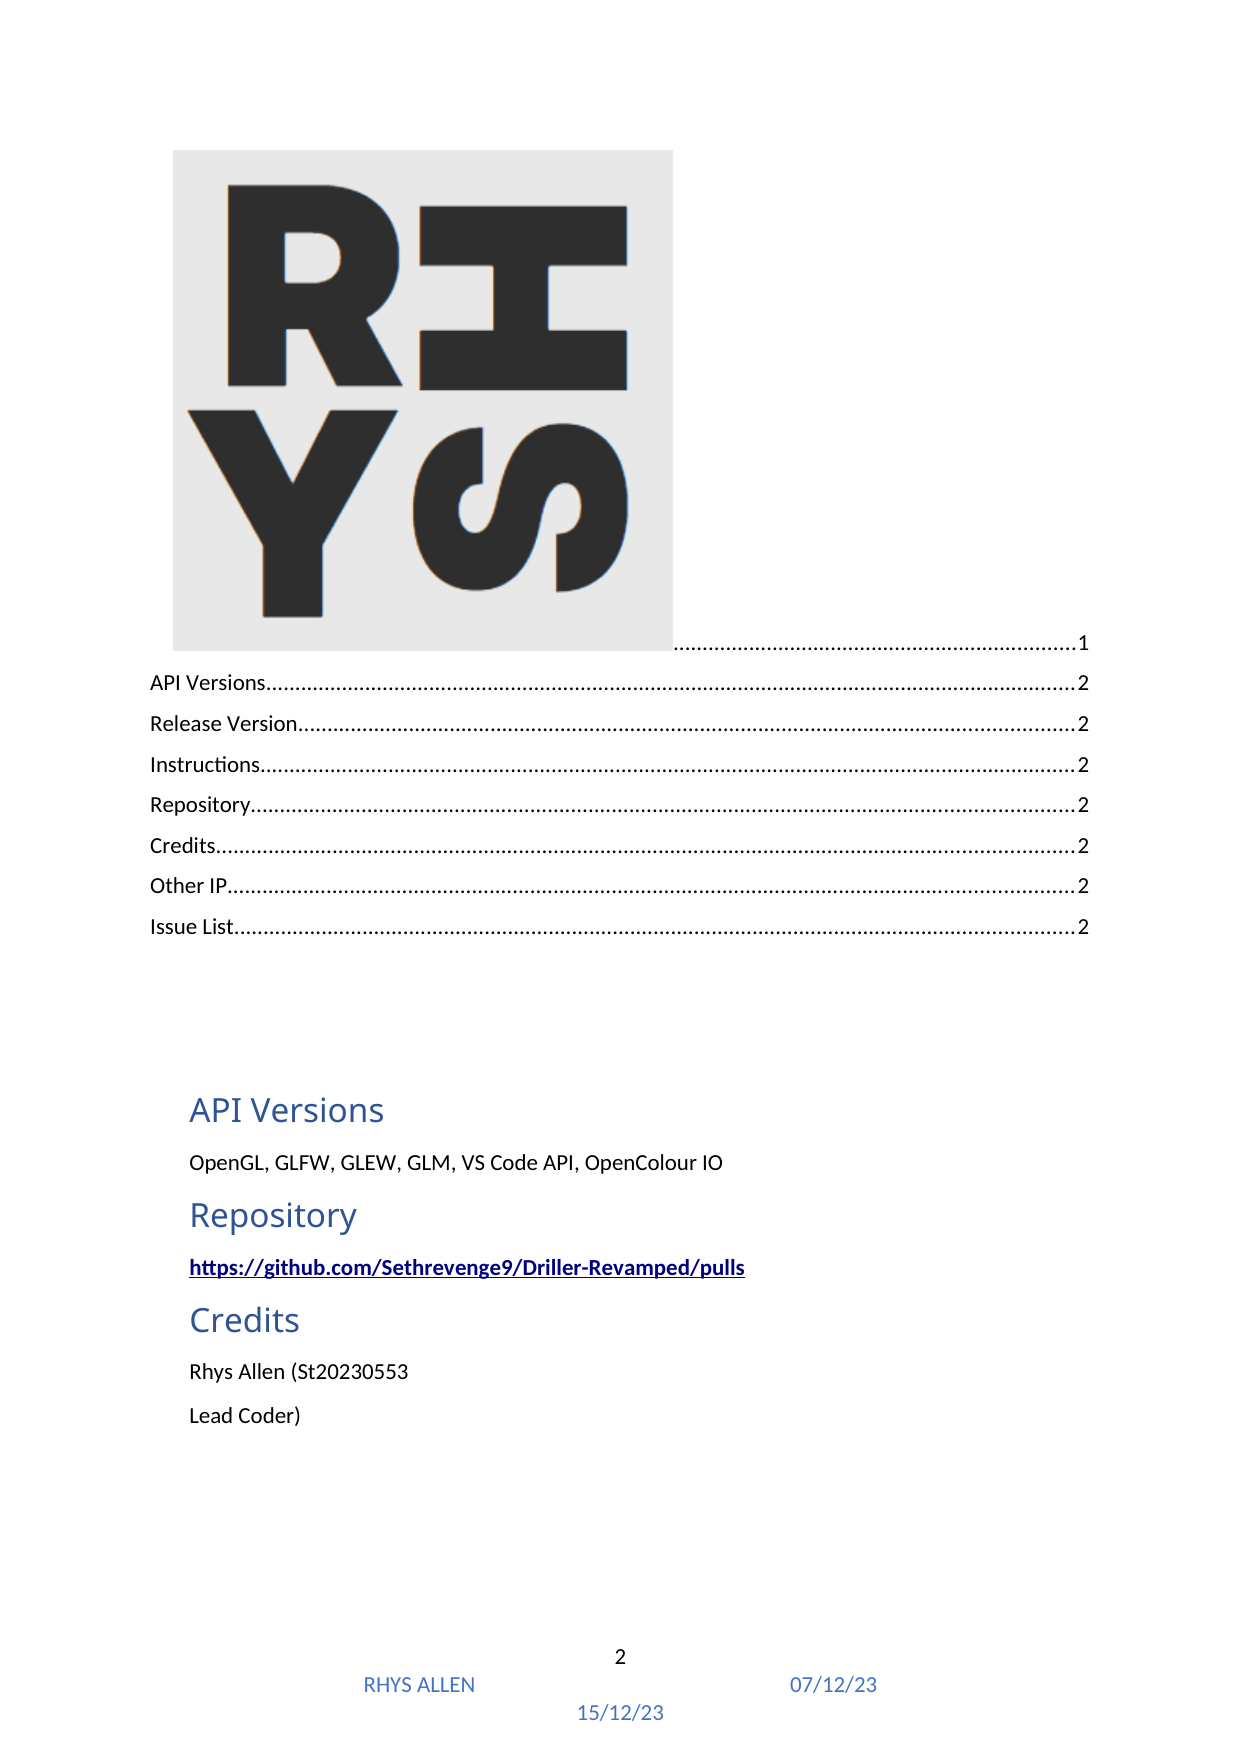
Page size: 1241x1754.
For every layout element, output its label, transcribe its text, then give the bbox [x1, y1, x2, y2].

text Lead Coder) [189, 1401, 1090, 1429]
text API Versions [150, 1087, 1090, 1132]
picture [172, 150, 673, 651]
text OpenGL, GLFW, GLEW, GLM, VS Code API, OpenColour IO [150, 1148, 1090, 1176]
text Rhys Allen (St20230553 [189, 1357, 1090, 1385]
text Credits [189, 1296, 1090, 1342]
text https://github.com/Sethrevenge9/Driller-Revamped/pulls [189, 1253, 1090, 1281]
text Repository [189, 1192, 1090, 1237]
